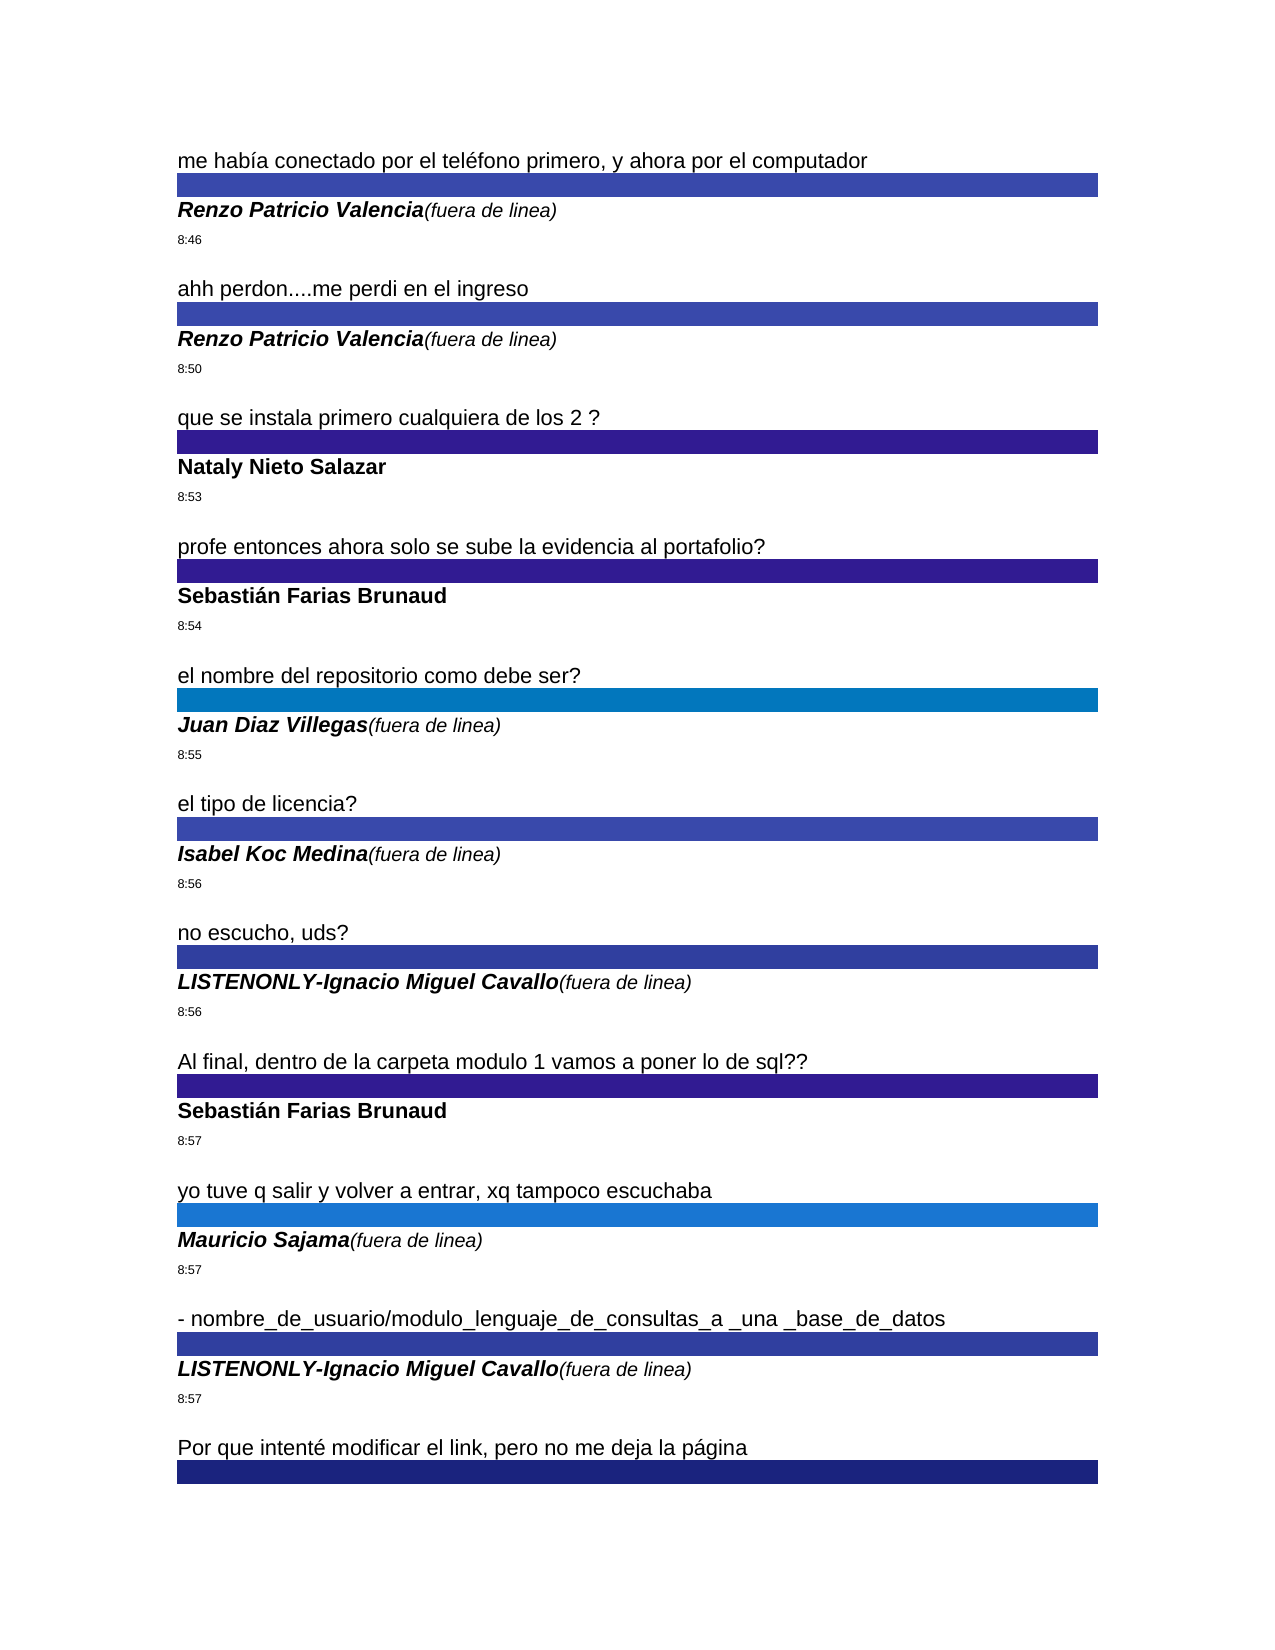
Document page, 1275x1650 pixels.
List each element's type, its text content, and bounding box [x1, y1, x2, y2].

text 8:57 [177, 1381, 1098, 1406]
text Li [177, 945, 1098, 969]
text Se [177, 1460, 1098, 1484]
text 8:55 [177, 737, 1098, 762]
text Renzo Patricio Valencia(fuera de linea) [177, 197, 1098, 222]
text 8:46 [177, 222, 1098, 247]
text LISTENONLY-Ignacio Miguel Cavallo(fuera de linea) [177, 1356, 1098, 1381]
text Al final, dentro de la carpeta modulo 1 vamos a poner lo de sql?? [177, 1049, 1098, 1074]
text Juan Diaz Villegas(fuera de linea) [177, 712, 1098, 737]
text Nataly Nieto Salazar [177, 454, 1098, 479]
text 8:50 [177, 351, 1098, 376]
text Is [177, 817, 1098, 841]
text 8:57 [177, 1123, 1098, 1148]
text profe entonces ahora solo se sube la evidencia al portafolio? [177, 534, 1098, 559]
text Re [177, 302, 1098, 326]
text 8:54 [177, 608, 1098, 633]
text Li [177, 1332, 1098, 1356]
text yo tuve q salir y volver a entrar, xq tampoco escuchaba [177, 1178, 1098, 1203]
text Renzo Patricio Valencia(fuera de linea) [177, 326, 1098, 351]
text me había conectado por el teléfono primero, y ahora por el computador [177, 148, 1098, 173]
text Re [177, 173, 1098, 197]
text Mauricio Sajama(fuera de linea) [177, 1227, 1098, 1252]
text ahh perdon....me perdi en el ingreso [177, 276, 1098, 302]
text que se instala primero cualquiera de los 2 ? [177, 405, 1098, 430]
text LISTENONLY-Ignacio Miguel Cavallo(fuera de linea) [177, 969, 1098, 994]
text Se [177, 559, 1098, 583]
text 8:56 [177, 866, 1098, 891]
text no escucho, uds? [177, 920, 1098, 945]
text 8:57 [177, 1252, 1098, 1277]
text el tipo de licencia? [177, 791, 1098, 817]
text el nombre del repositorio como debe ser? [177, 663, 1098, 688]
text Na [177, 430, 1098, 454]
text - nombre_de_usuario/modulo_lenguaje_de_consultas_a _una _base_de_datos [177, 1306, 1098, 1332]
text Por que intenté modificar el link, pero no me deja la página [177, 1435, 1098, 1460]
text Isabel Koc Medina(fuera de linea) [177, 841, 1098, 866]
text Se [177, 1074, 1098, 1098]
text 8:53 [177, 479, 1098, 505]
text Ma [177, 1203, 1098, 1227]
text 8:56 [177, 994, 1098, 1020]
text Sebastián Farias Brunaud [177, 1098, 1098, 1123]
text Sebastián Farias Brunaud [177, 583, 1098, 608]
text Ju [177, 688, 1098, 712]
